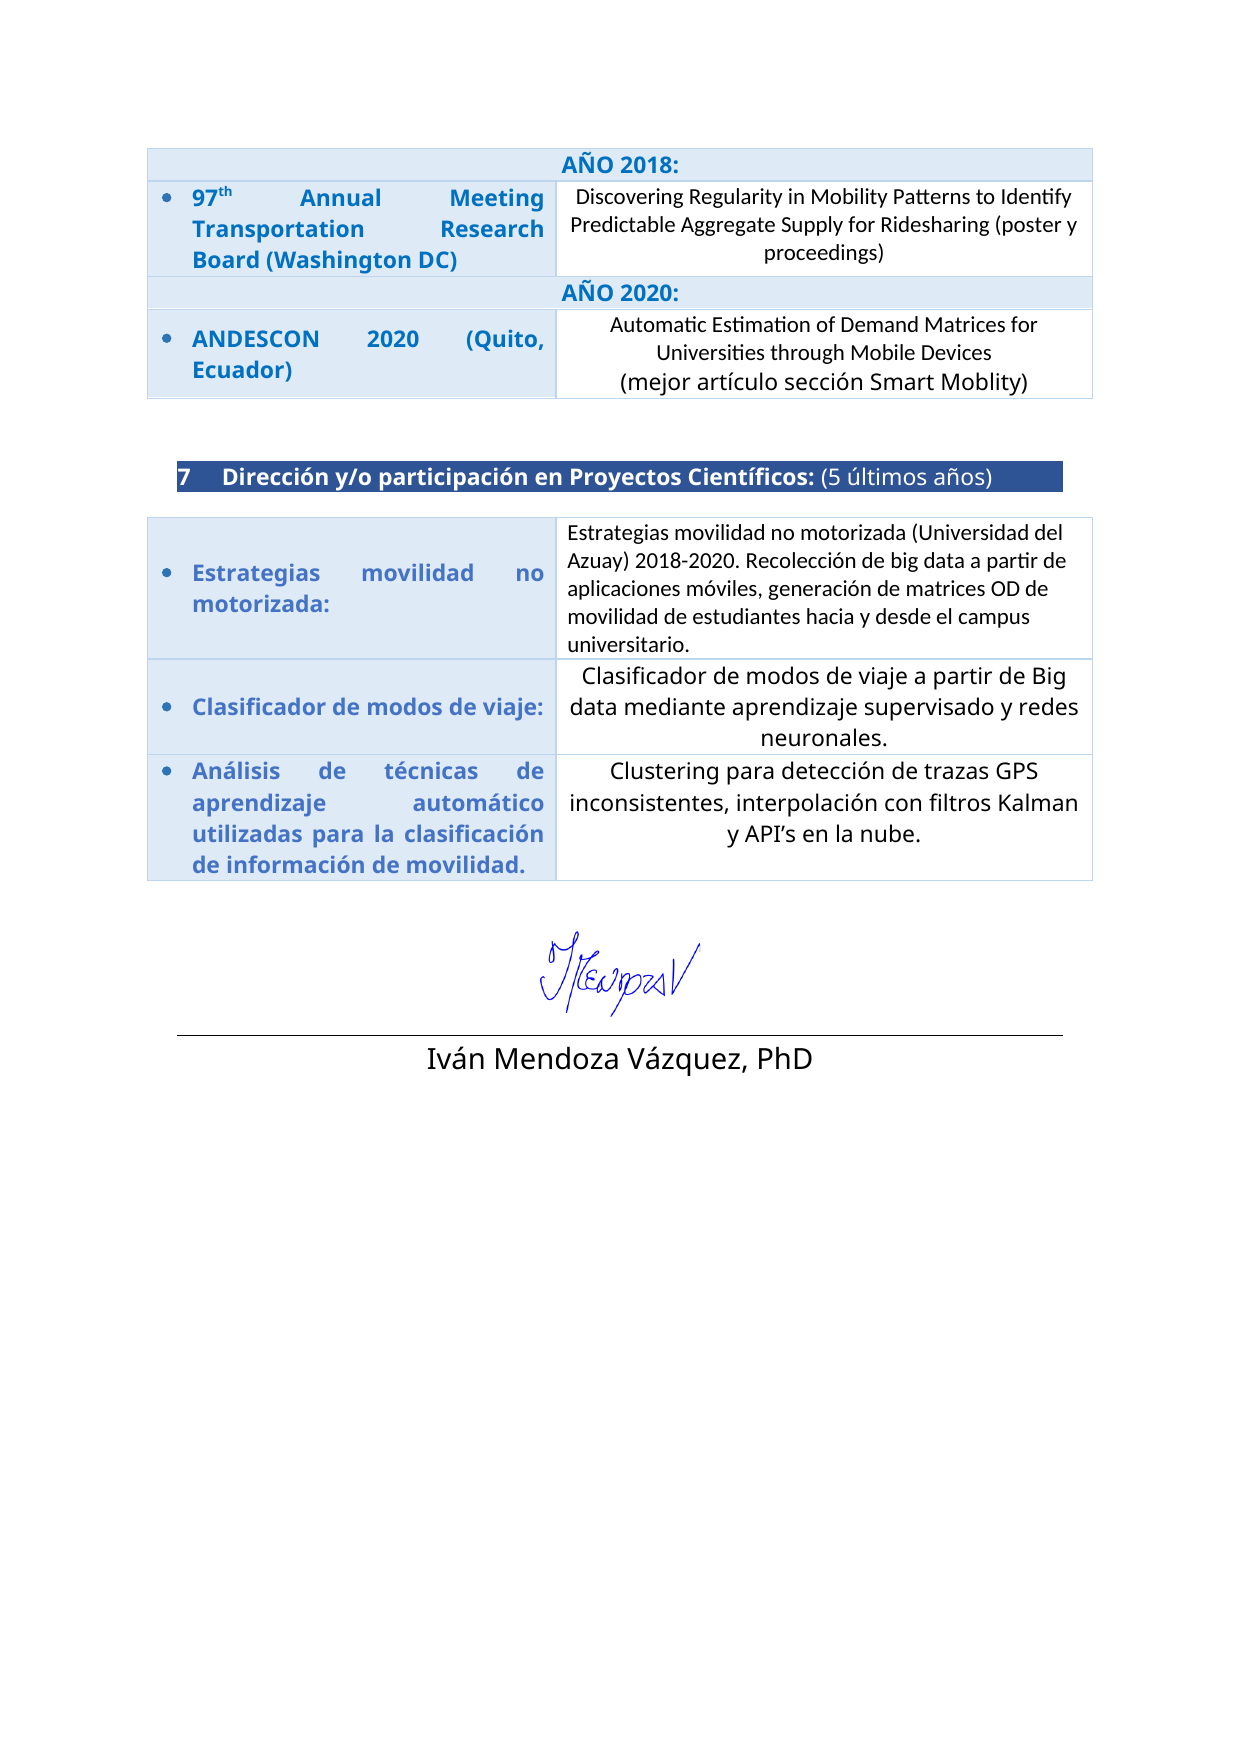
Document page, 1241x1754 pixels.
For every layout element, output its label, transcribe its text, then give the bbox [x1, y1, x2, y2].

table_cell Análisis de técnicas de aprendizaje automático utilizadas para la clasificación de información de movilidad. [148, 755, 555, 880]
table_cell ANDESCON 2020 (Quito, Ecuador) [148, 310, 555, 397]
list Dirección y/o participación en Proyectos Científicos: (5 últimos años) [177, 461, 1063, 492]
table_header Estrategias movilidad no motorizada: [148, 518, 555, 658]
table_cell AÑO 2020: [148, 277, 1092, 308]
table_cell 97th Annual Meeting Transportation Research Board (Washington DC) [148, 182, 555, 276]
text Iván Mendoza Vázquez, PhD [177, 1036, 1063, 1078]
table_cell Clasificador de modos de viaje: [148, 660, 555, 754]
table_cell Clasificador de modos de viaje a partir de Big data mediante aprendizaje supervisado y redes neuronales. [557, 660, 1092, 754]
table_cell AÑO 2018: [148, 149, 1092, 180]
picture [540, 931, 701, 1017]
table_cell Clustering para detección de trazas GPS inconsistentes, interpolación con filtros Kalman y API’s en la nube. [557, 755, 1092, 880]
